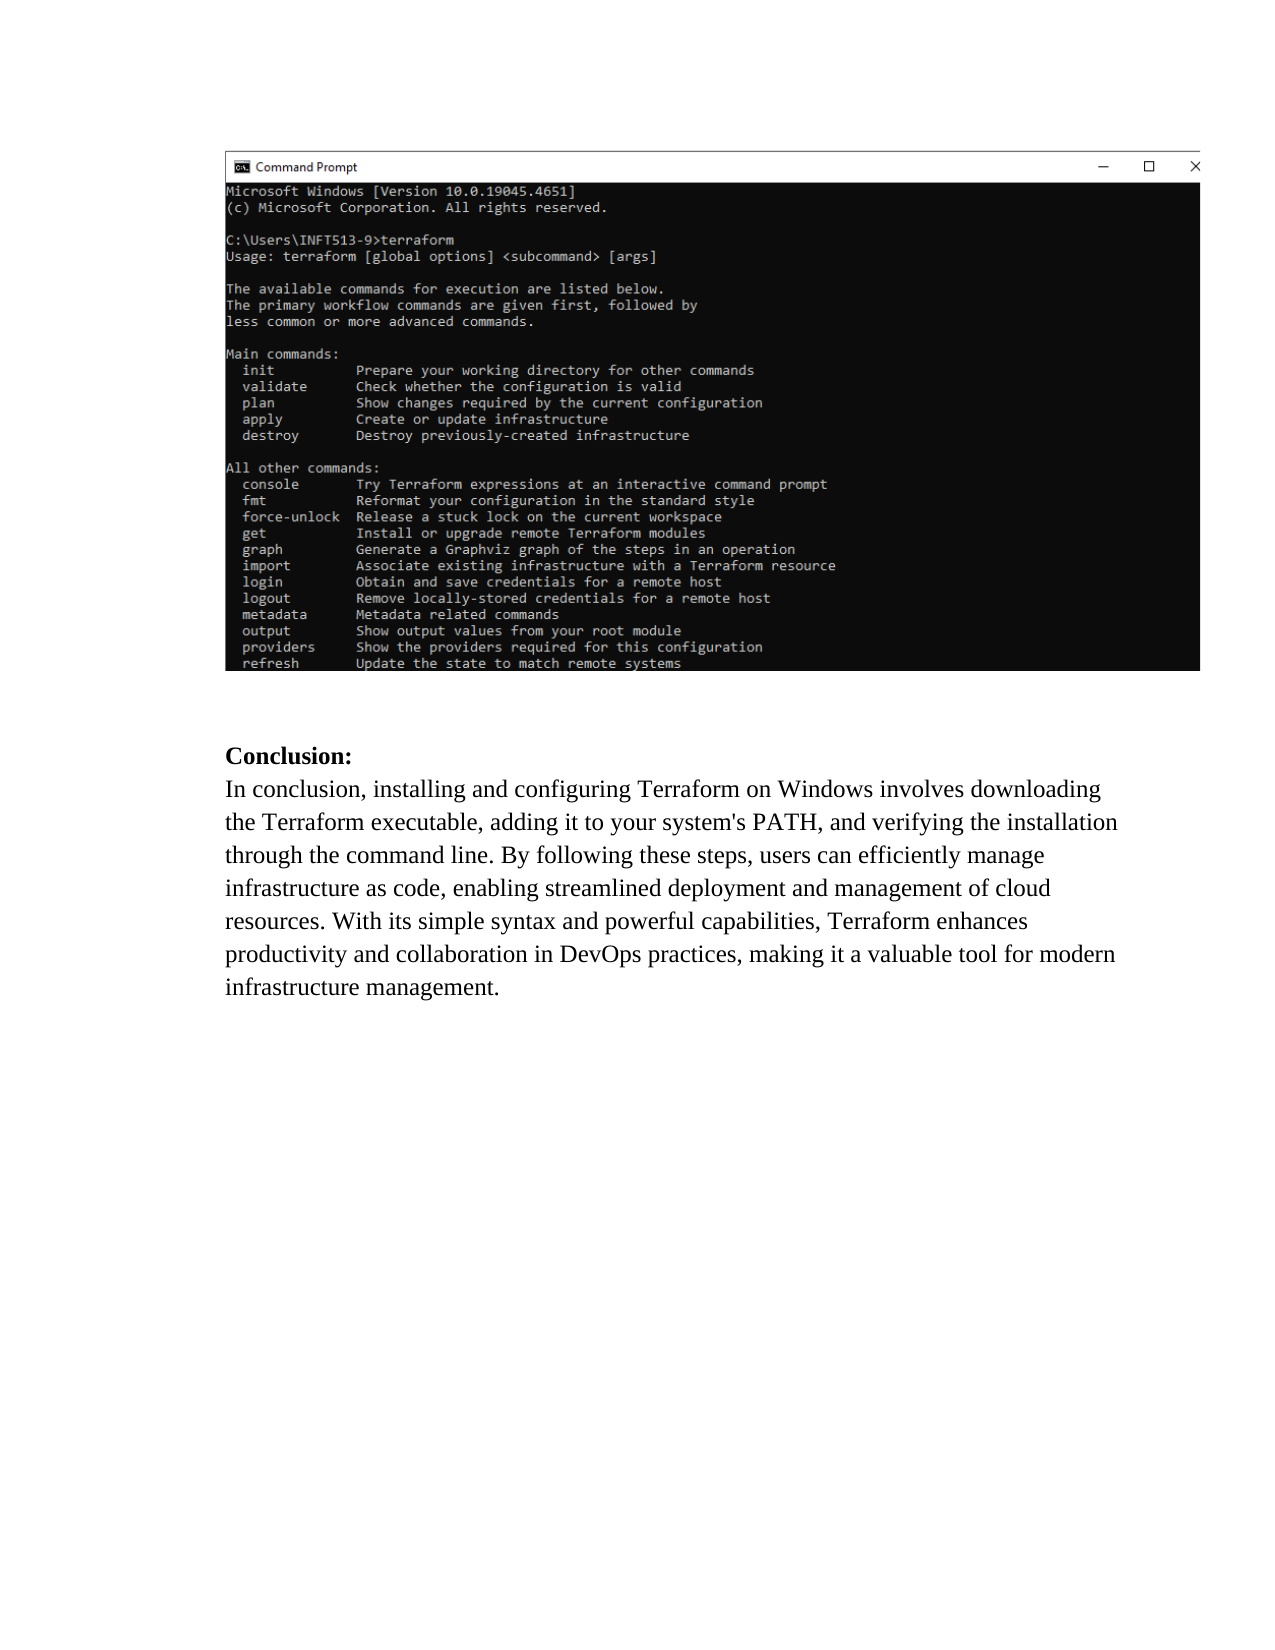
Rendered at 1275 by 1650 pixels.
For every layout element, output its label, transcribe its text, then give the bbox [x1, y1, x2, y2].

picture [225, 150, 1200, 671]
text Conclusion: In conclusion, installing and configuring Terraform on Windows involves downloading the Terraform executable, adding it to your system's PATH, and verifying the installation through the command line. By following these steps, users can efficiently manage infrastructure as code, enabling streamlined deployment and management of cloud resources. With its simple syntax and powerful capabilities, Terraform enhances productivity and collaboration in DevOps practices, making it a valuable tool for modern infrastructure management. [225, 741, 1125, 1001]
